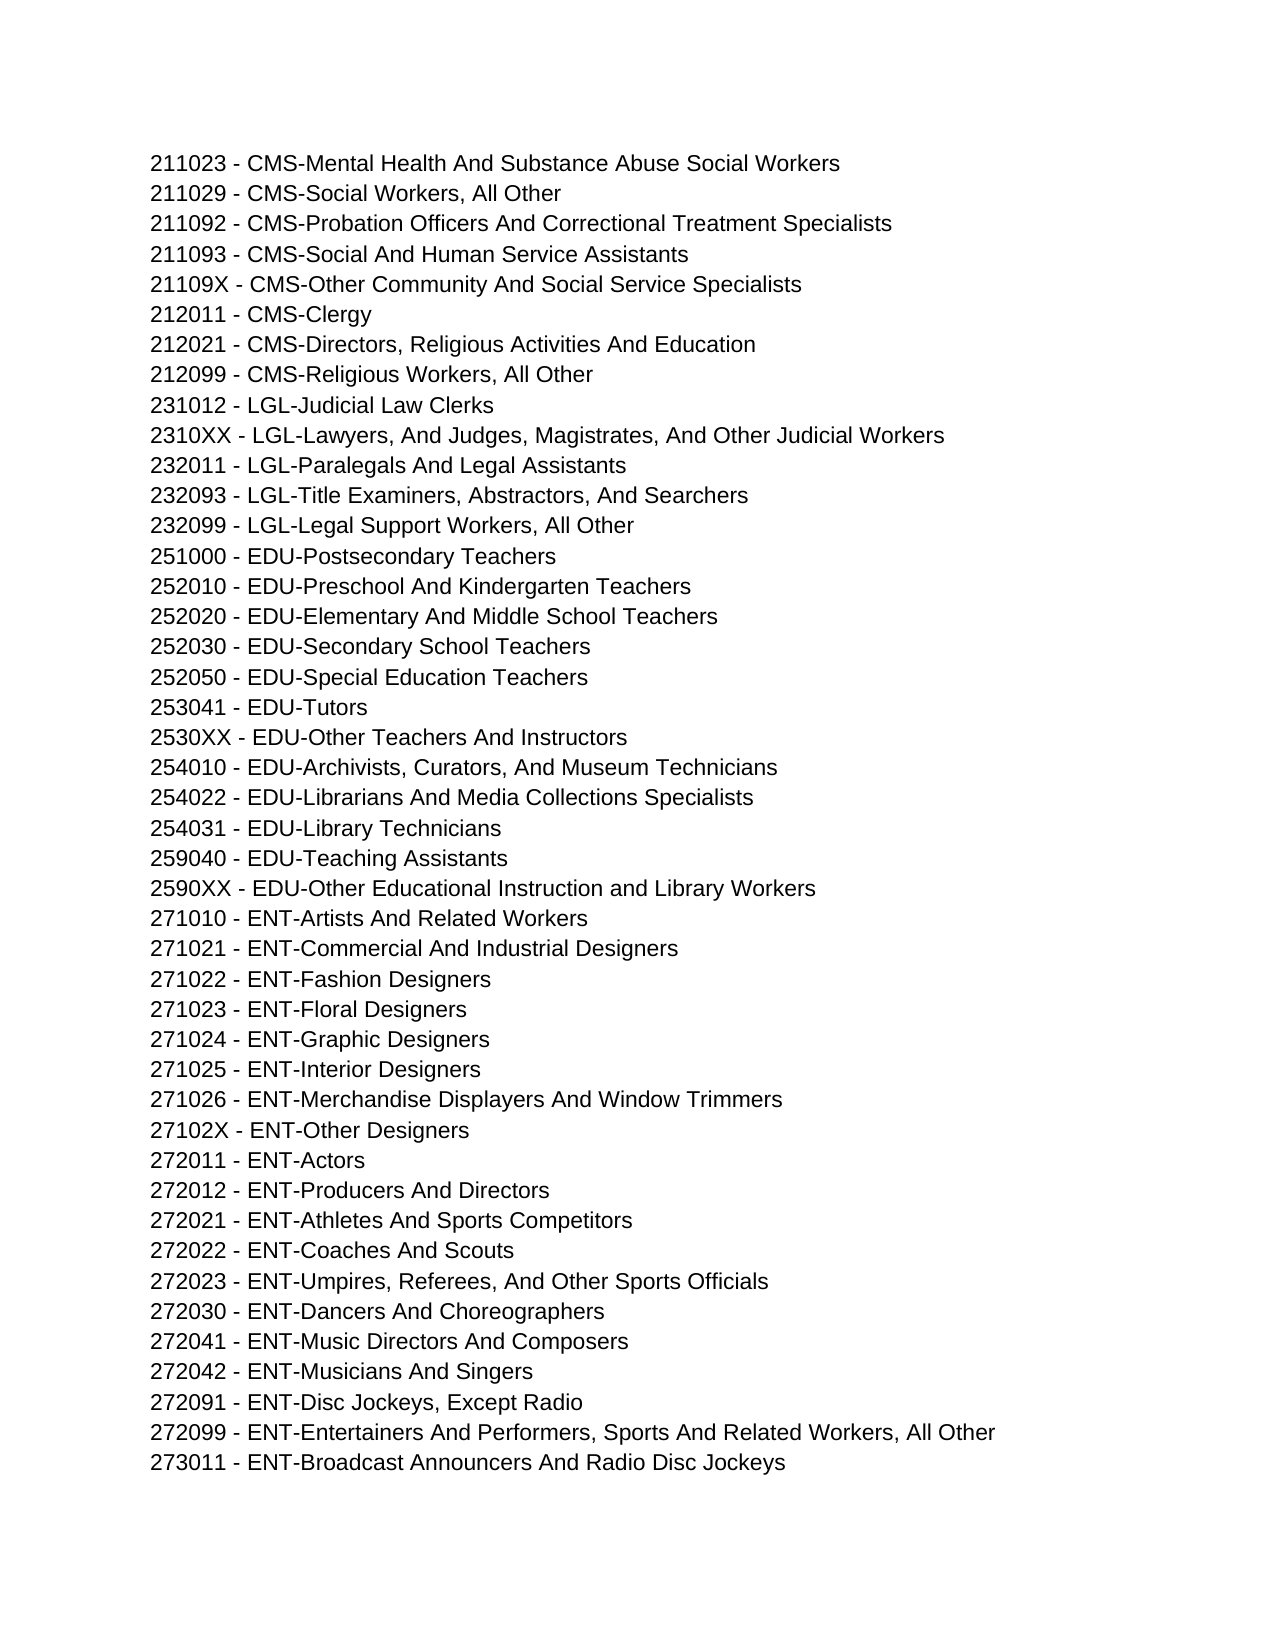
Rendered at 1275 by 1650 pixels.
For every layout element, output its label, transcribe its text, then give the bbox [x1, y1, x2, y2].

text 254031 - EDU-Library Technicians [150, 814, 1125, 841]
text 2530XX - EDU-Other Teachers And Instructors [150, 724, 1125, 750]
text 271024 - ENT-Graphic Designers [150, 1026, 1125, 1052]
text 251000 - EDU-Postsecondary Teachers [150, 543, 1125, 569]
text 2310XX - LGL-Lawyers, And Judges, Magistrates, And Other Judicial Workers [150, 422, 1125, 448]
text 232093 - LGL-Title Examiners, Abstractors, And Searchers [150, 482, 1125, 509]
text 212099 - CMS-Religious Workers, All Other [150, 361, 1125, 388]
text 211023 - CMS-Mental Health And Substance Abuse Social Workers [150, 150, 1125, 176]
text 254022 - EDU-Librarians And Media Collections Specialists [150, 784, 1125, 811]
text 252030 - EDU-Secondary School Teachers [150, 633, 1125, 660]
text 272042 - ENT-Musicians And Singers [150, 1358, 1125, 1385]
text 272023 - ENT-Umpires, Referees, And Other Sports Officials [150, 1268, 1125, 1294]
text 272099 - ENT-Entertainers And Performers, Sports And Related Workers, All Other [150, 1419, 1125, 1445]
text 211093 - CMS-Social And Human Service Assistants [150, 241, 1125, 267]
text 272022 - ENT-Coaches And Scouts [150, 1237, 1125, 1264]
text 211029 - CMS-Social Workers, All Other [150, 180, 1125, 207]
text 271025 - ENT-Interior Designers [150, 1056, 1125, 1083]
text 273011 - ENT-Broadcast Announcers And Radio Disc Jockeys [150, 1449, 1125, 1475]
text 272011 - ENT-Actors [150, 1147, 1125, 1173]
text 232099 - LGL-Legal Support Workers, All Other [150, 512, 1125, 539]
text 252050 - EDU-Special Education Teachers [150, 663, 1125, 690]
text 271021 - ENT-Commercial And Industrial Designers [150, 935, 1125, 962]
text 254010 - EDU-Archivists, Curators, And Museum Technicians [150, 754, 1125, 781]
text 259040 - EDU-Teaching Assistants [150, 845, 1125, 871]
text 27102X - ENT-Other Designers [150, 1117, 1125, 1143]
text 271023 - ENT-Floral Designers [150, 996, 1125, 1022]
text 272012 - ENT-Producers And Directors [150, 1177, 1125, 1203]
text 2590XX - EDU-Other Educational Instruction and Library Workers [150, 875, 1125, 901]
text 252010 - EDU-Preschool And Kindergarten Teachers [150, 573, 1125, 599]
text 272021 - ENT-Athletes And Sports Competitors [150, 1207, 1125, 1234]
text 272041 - ENT-Music Directors And Composers [150, 1328, 1125, 1354]
text 212011 - CMS-Clergy [150, 301, 1125, 327]
text 252020 - EDU-Elementary And Middle School Teachers [150, 603, 1125, 629]
text 271026 - ENT-Merchandise Displayers And Window Trimmers [150, 1086, 1125, 1113]
text 232011 - LGL-Paralegals And Legal Assistants [150, 452, 1125, 478]
text 21109X - CMS-Other Community And Social Service Specialists [150, 271, 1125, 297]
text 272091 - ENT-Disc Jockeys, Except Radio [150, 1388, 1125, 1415]
text 271010 - ENT-Artists And Related Workers [150, 905, 1125, 932]
text 231012 - LGL-Judicial Law Clerks [150, 392, 1125, 418]
text 272030 - ENT-Dancers And Choreographers [150, 1298, 1125, 1324]
text 271022 - ENT-Fashion Designers [150, 966, 1125, 992]
text 253041 - EDU-Tutors [150, 694, 1125, 720]
text 212021 - CMS-Directors, Religious Activities And Education [150, 331, 1125, 358]
text 211092 - CMS-Probation Officers And Correctional Treatment Specialists [150, 210, 1125, 237]
